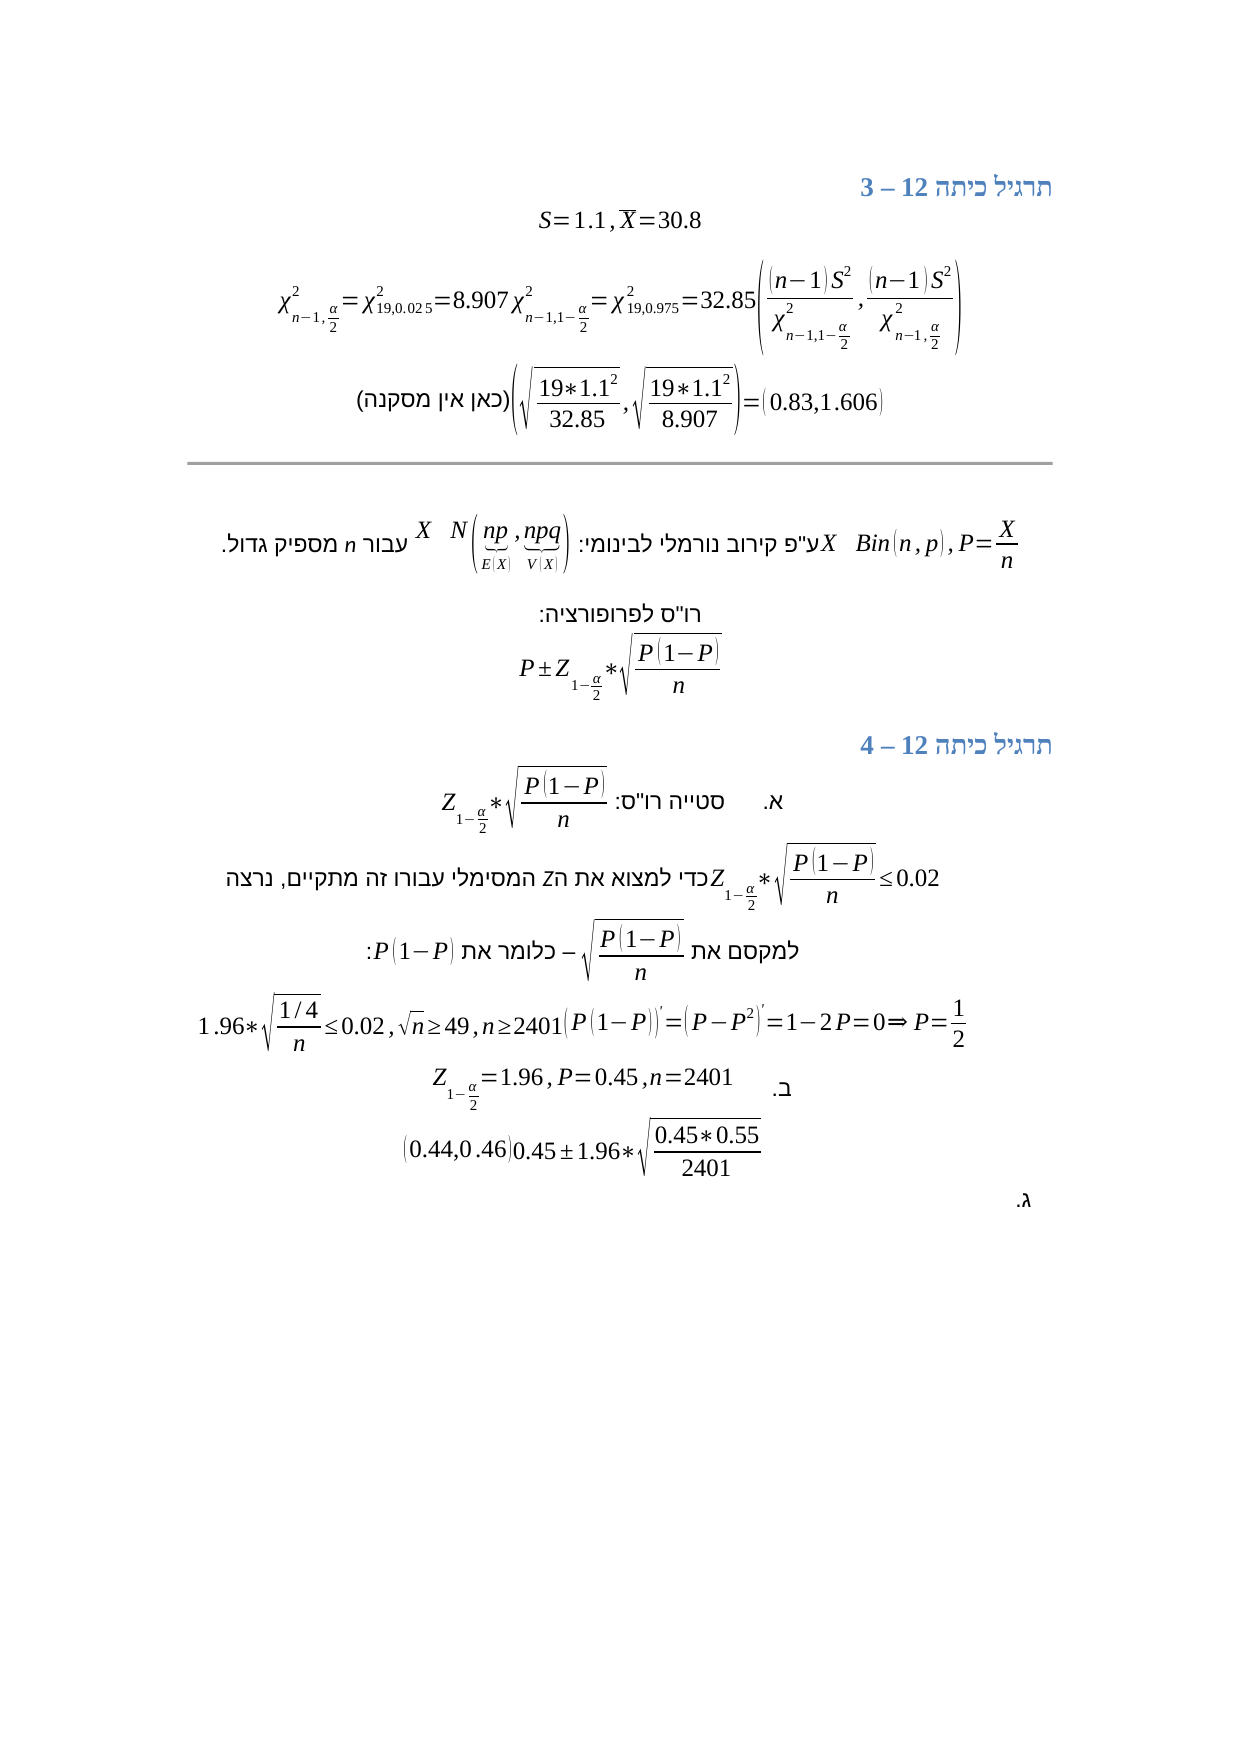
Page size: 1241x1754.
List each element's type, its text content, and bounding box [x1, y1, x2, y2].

text רו"ס לפרופורציה: [187, 601, 1053, 704]
list סטייה רו"ס: כדי למצוא את הZ המסימלי עבורו זה מתקיים, נרצה למקסם את – כלומר את : [187, 765, 1015, 1059]
text ע"פ קירוב נורמלי לבינומי: עבור n מספיק גדול. [187, 513, 1053, 576]
subtitle תרגיל כיתה 12 – 3 [187, 171, 1053, 202]
subtitle תרגיל כיתה 12 – 4 [187, 729, 1053, 760]
text (כאן אין מסקנה) [187, 259, 1053, 437]
